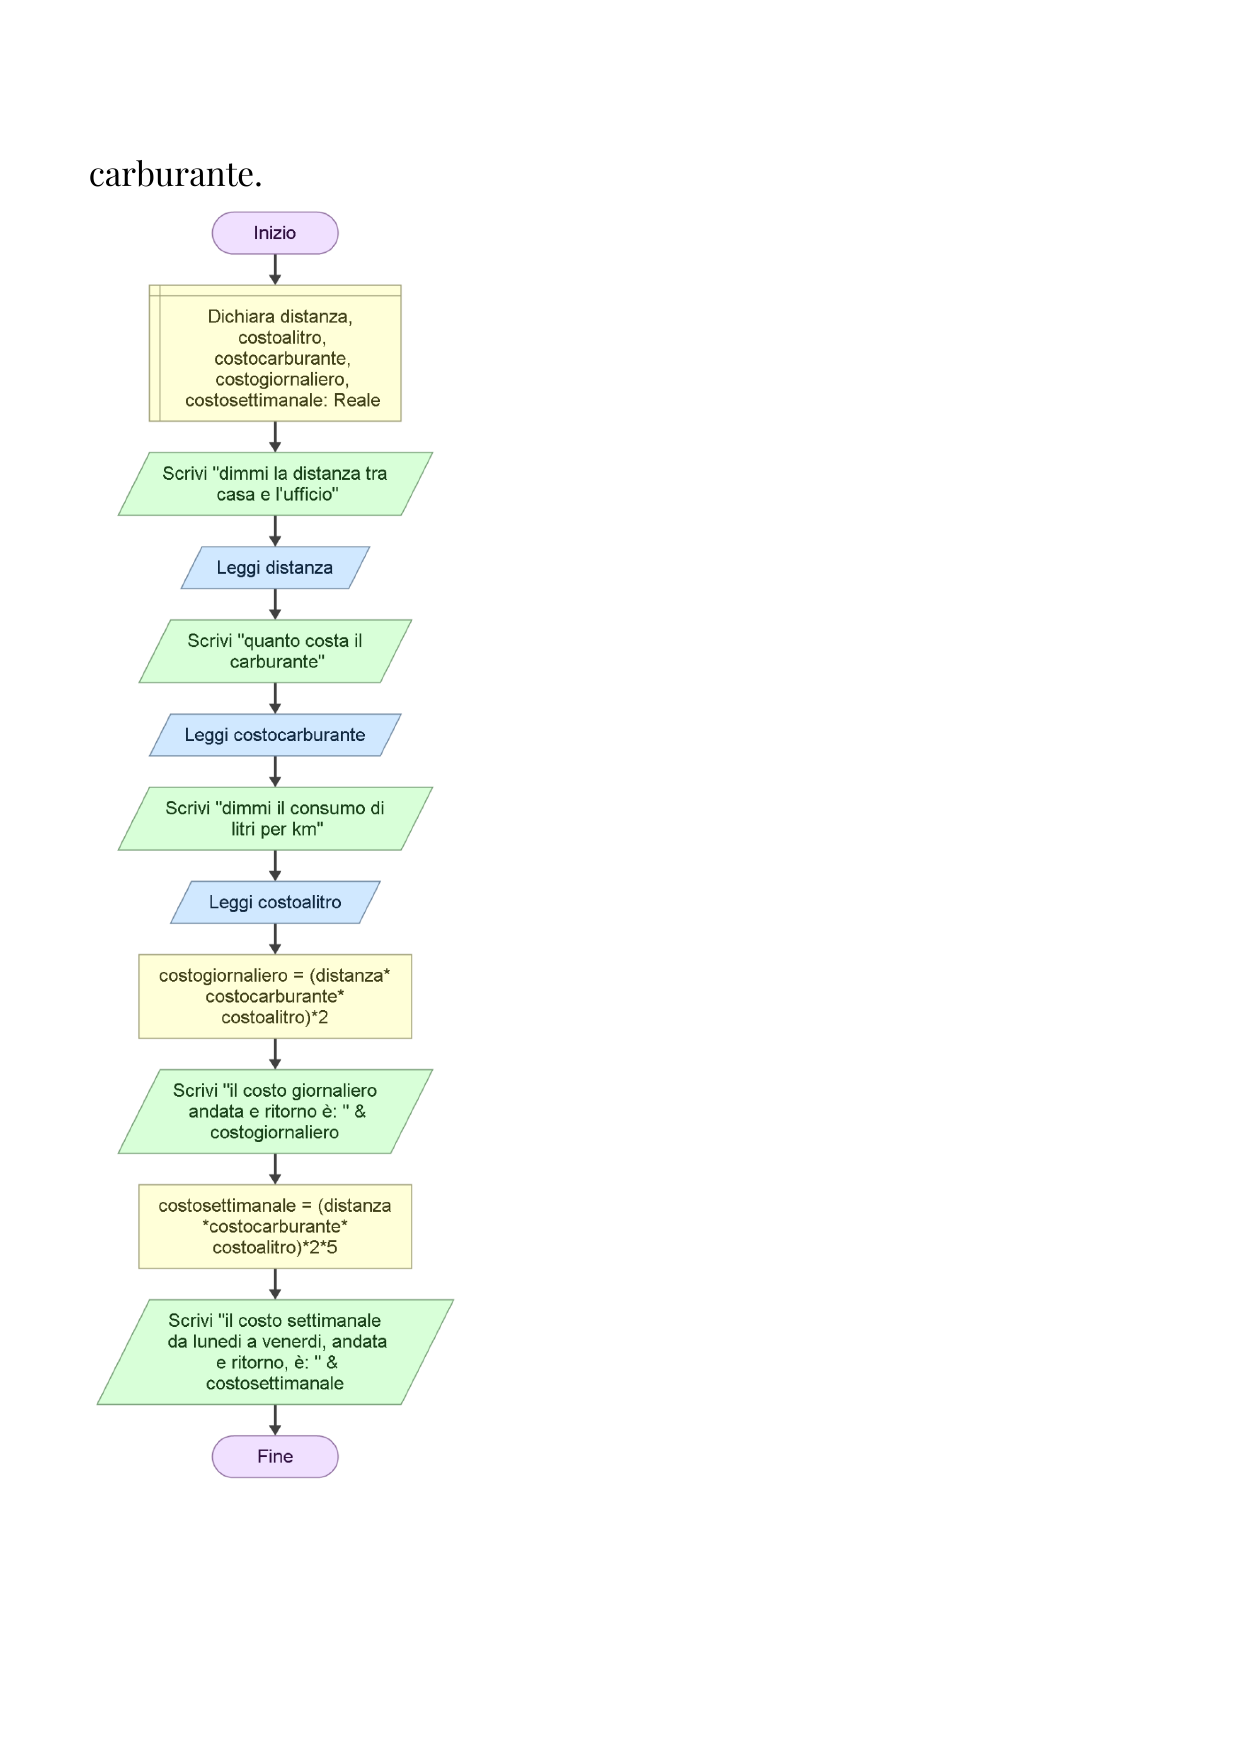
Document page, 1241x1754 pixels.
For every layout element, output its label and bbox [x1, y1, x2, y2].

list [87, 150, 1090, 194]
picture [87, 201, 464, 1488]
